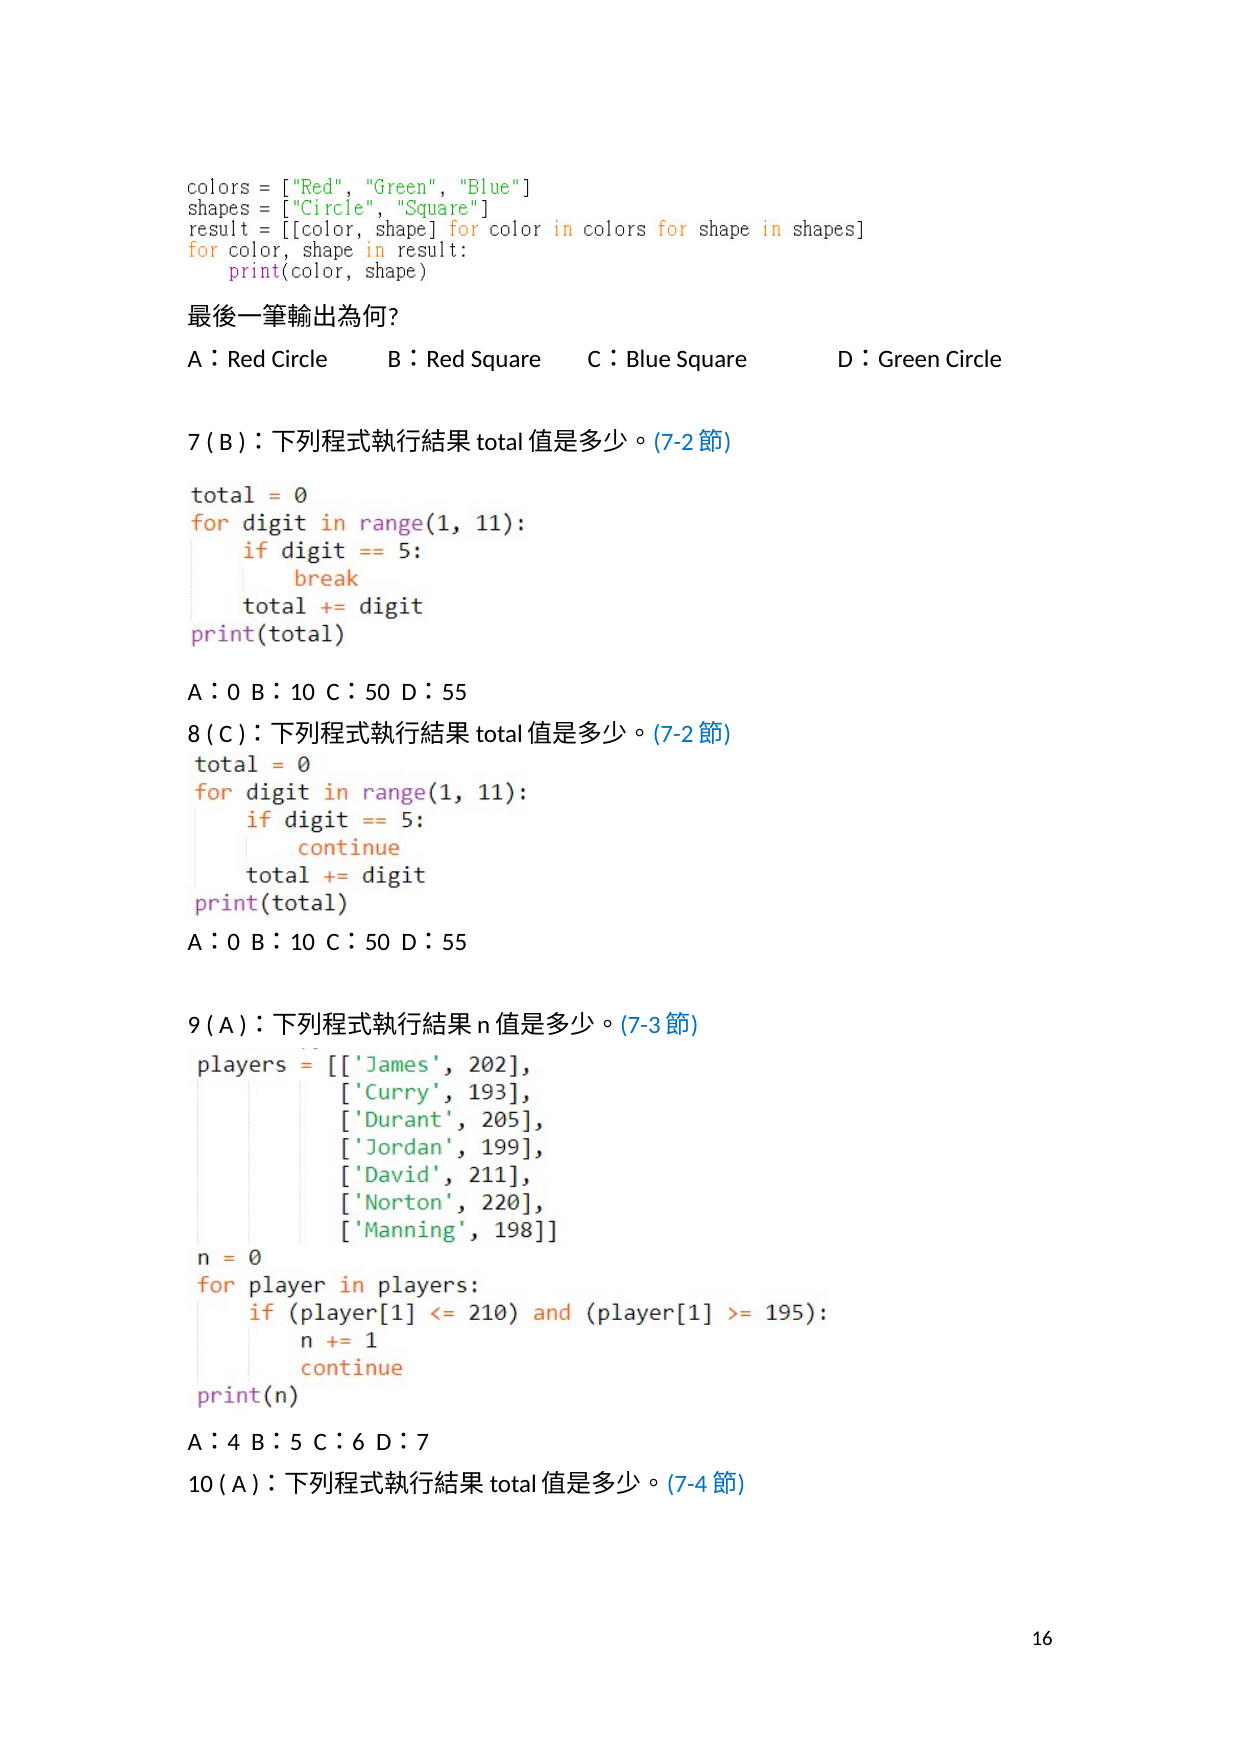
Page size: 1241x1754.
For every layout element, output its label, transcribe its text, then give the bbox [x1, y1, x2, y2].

text 9 ( A )：下列程式執行結果n值是多少。(7-3節) [187, 1002, 1053, 1044]
text A：0 B：10 C：50 D：55 [187, 919, 1053, 960]
text A：4 B：5 C：6 D：7 [187, 1419, 1053, 1460]
picture [187, 1048, 831, 1414]
picture [187, 753, 532, 918]
text 8 ( C )：下列程式執行結果total值是多少。(7-2節) [187, 710, 1053, 752]
text 7 ( B )：下列程式執行結果total值是多少。(7-2節) [187, 419, 1053, 460]
text A：0 B：10 C：50 D：55 [187, 669, 1053, 710]
text 10 ( A )：下列程式執行結果total值是多少。(7-4節) [187, 1460, 1053, 1502]
text A：Red Circle B：Red Square C：Blue Square D：Green Circle [187, 335, 1053, 377]
text 最後一筆輸出為何? [187, 294, 1053, 335]
picture [187, 177, 864, 285]
picture [187, 480, 530, 649]
